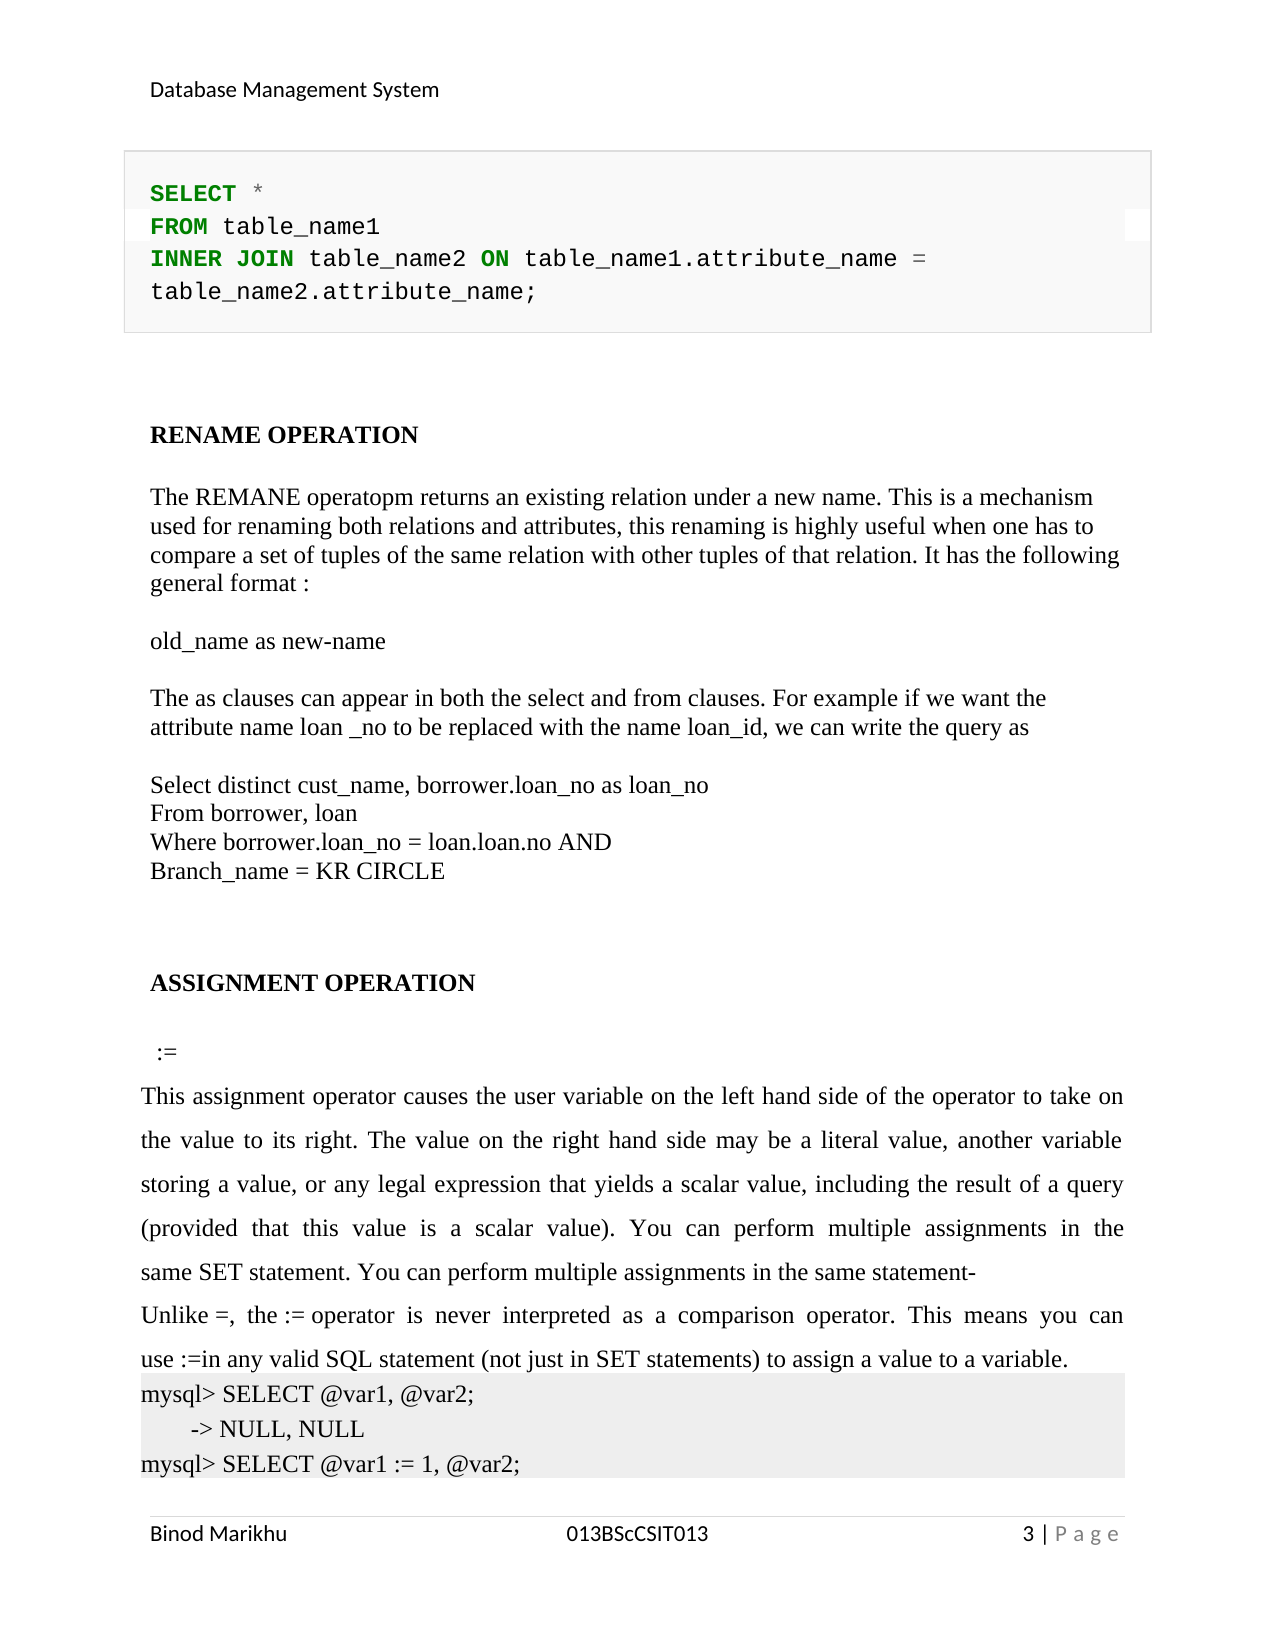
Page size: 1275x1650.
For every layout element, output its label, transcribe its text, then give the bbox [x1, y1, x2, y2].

text mysql> SELECT @var1 := 1, @var2; [141, 1443, 1125, 1478]
text The REMANE operatopm returns an existing relation under a new name. This is a mechanism used for renaming both relations and attributes, this renaming is highly useful when one has to compare a set of tuples of the same relation with other tuples of that relation. It has the following general format : old_name as new-name The as clauses can appear in both the select and from clauses. For example if we want the attribute name loan _no to be replaced with the name loan_id, we can write the query as Select distinct cust_name, borrower.loan_no as loan_no From borrower, loan Where borrower.loan_no = loan.loan.no AND Branch_name = KR CIRCLE [150, 482, 1125, 885]
text Unlike =, the := operator is never interpreted as a comparison operator. This means you can use :=in any valid SQL statement (not just in SET statements) to assign a value to a variable. [141, 1285, 1125, 1373]
text ASSIGNMENT OPERATION [150, 968, 1125, 996]
text RENAME OPERATION [150, 420, 1125, 449]
text SELECT * [125, 152, 1150, 209]
text := [150, 1022, 1125, 1066]
text mysql> SELECT @var1, @var2; [141, 1373, 1125, 1408]
text -> NULL, NULL [141, 1408, 1125, 1443]
text This assignment operator causes the user variable on the left hand side of the operator to take on the value to its right. The value on the right hand side may be a literal value, another variable storing a value, or any legal expression that yields a scalar value, including the result of a query (provided that this value is a scalar value). You can perform multiple assignments in the same SET statement. You can perform multiple assignments in the same statement- [141, 1066, 1125, 1285]
text INNER JOIN table_name2 ON table_name1.attribute_name = table_name2.attribute_name; [125, 215, 1150, 332]
